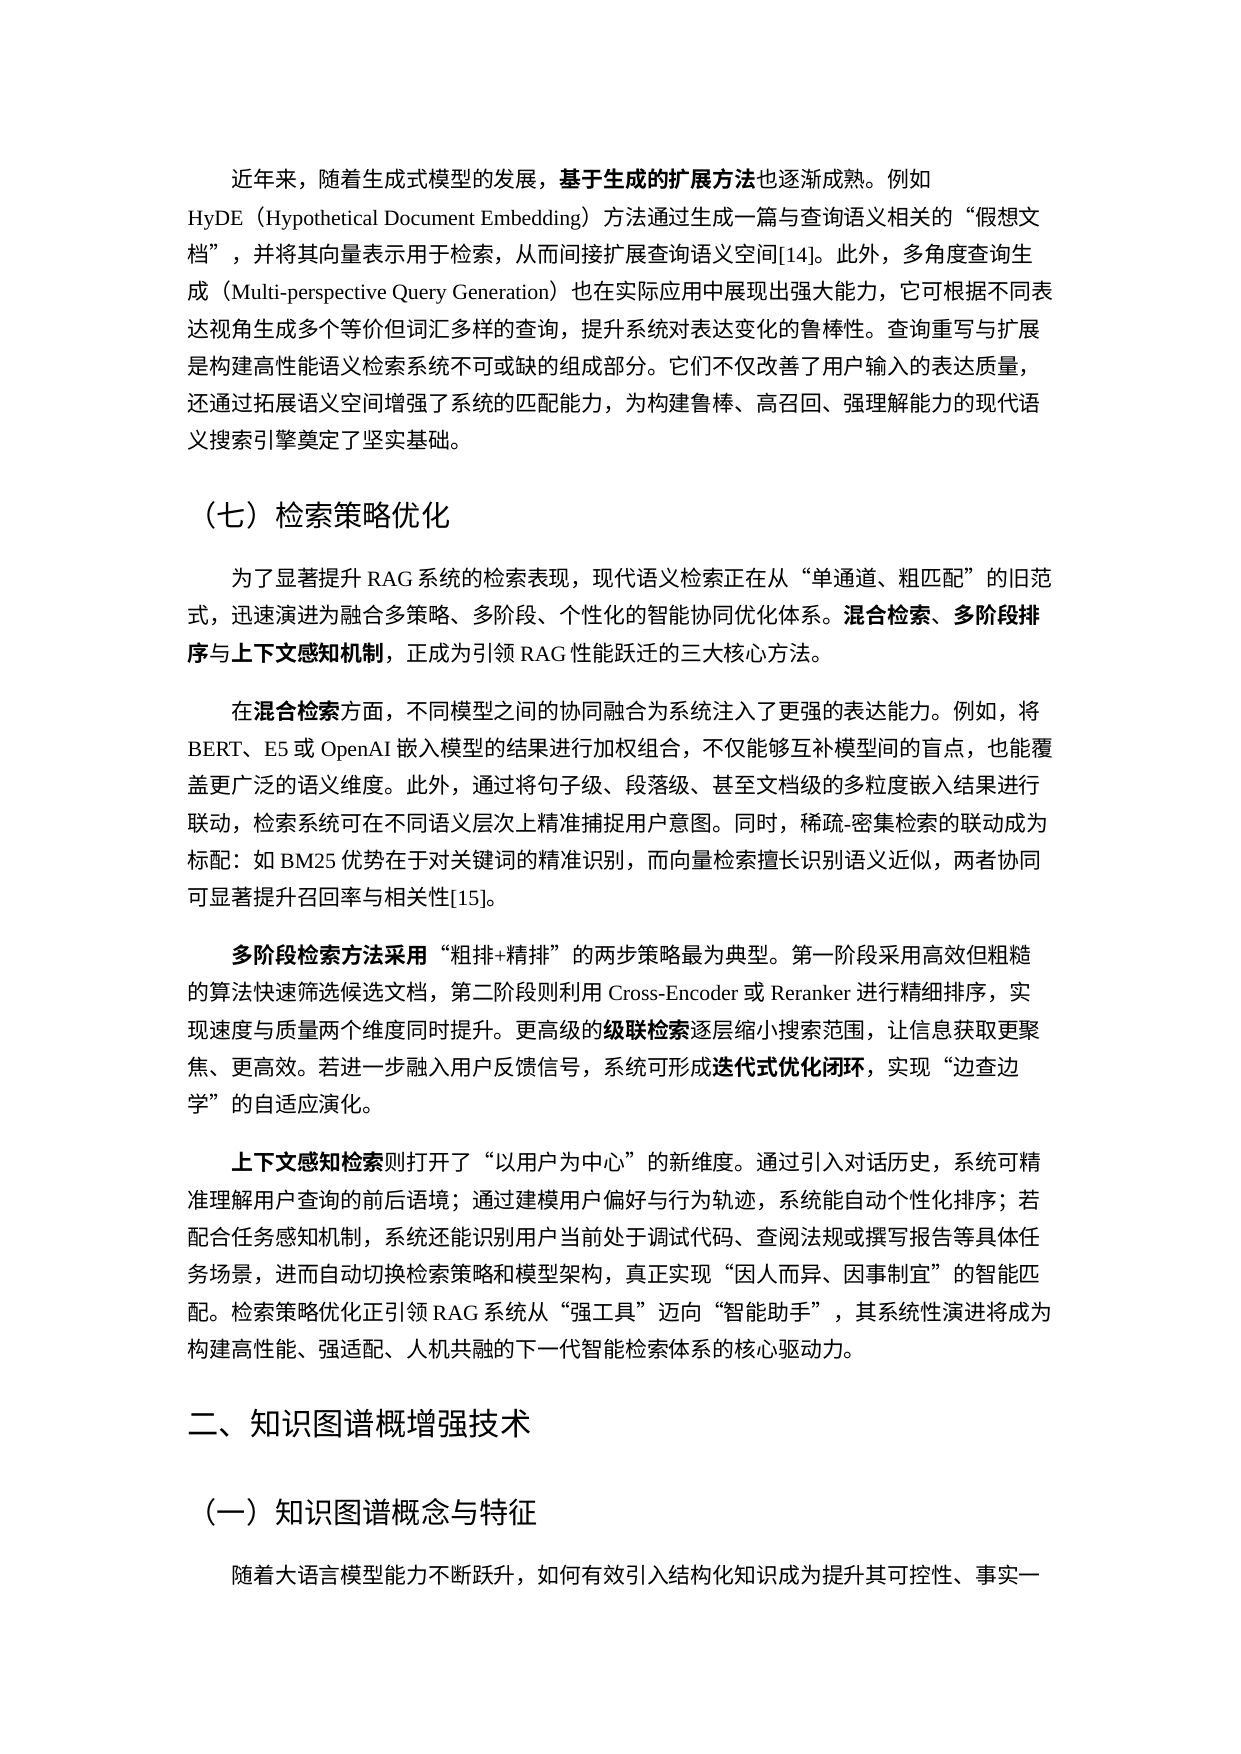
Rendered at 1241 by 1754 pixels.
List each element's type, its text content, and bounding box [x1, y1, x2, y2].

text 近年来，随着生成式模型的发展，基于生成的扩展方法也逐渐成熟。例如 HyDE（Hypothetical Document Embedding）方法通过生成一篇与查询语义相关的“假想文档”，并将其向量表示用于检索，从而间接扩展查询语义空间[14]。此外，多角度查询生成（Multi-perspective Query Generation）也在实际应用中展现出强大能力，它可根据不同表达视角生成多个等价但词汇多样的查询，提升系统对表达变化的鲁棒性。查询重写与扩展是构建高性能语义检索系统不可或缺的组成部分。它们不仅改善了用户输入的表达质量，还通过拓展语义空间增强了系统的匹配能力，为构建鲁棒、高召回、强理解能力的现代语义搜索引擎奠定了坚实基础。 [187, 162, 1053, 456]
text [187, 1557, 1053, 1590]
text 为了显著提升RAG系统的检索表现，现代语义检索正在从“单通道、粗匹配”的旧范式，迅速演进为融合多策略、多阶段、个性化的智能协同优化体系。混合检索、多阶段排序与上下文感知机制，正成为引领RAG性能跃迁的三大核心方法。 [187, 561, 1053, 668]
text 多阶段检索方法采用“粗排+精排”的两步策略最为典型。第一阶段采用高效但粗糙的算法快速筛选候选文档，第二阶段则利用 Cross-Encoder 或 Reranker 进行精细排序，实现速度与质量两个维度同时提升。更高级的级联检索逐层缩小搜索范围，让信息获取更聚焦、更高效。若进一步融入用户反馈信号，系统可形成迭代式优化闭环，实现“边查边学”的自适应演化。 [187, 938, 1053, 1119]
subtitle （一）知识图谱概念与特征 [187, 1478, 1053, 1543]
text 上下文感知检索则打开了“以用户为中心”的新维度。通过引入对话历史，系统可精准理解用户查询的前后语境；通过建模用户偏好与行为轨迹，系统能自动个性化排序；若配合任务感知机制，系统还能识别用户当前处于调试代码、查阅法规或撰写报告等具体任务场景，进而自动切换检索策略和模型架构，真正实现“因人而异、因事制宜”的智能匹配。检索策略优化正引领RAG系统从“强工具”迈向“智能助手”，其系统性演进将成为构建高性能、强适配、人机共融的下一代智能检索体系的核心驱动力。 [187, 1145, 1053, 1364]
subtitle （七）检索策略优化 [187, 481, 1053, 546]
text 在混合检索方面，不同模型之间的协同融合为系统注入了更强的表达能力。例如，将 BERT、E5 或 OpenAI 嵌入模型的结果进行加权组合，不仅能够互补模型间的盲点，也能覆盖更广泛的语义维度。此外，通过将句子级、段落级、甚至文档级的多粒度嵌入结果进行联动，检索系统可在不同语义层次上精准捕捉用户意图。同时，稀疏-密集检索的联动成为标配：如 BM25 优势在于对关键词的精准识别，而向量检索擅长识别语义近似，两者协同可显著提升召回率与相关性[15]。 [187, 693, 1053, 912]
subtitle 二、知识图谱概增强技术 [187, 1389, 1053, 1454]
